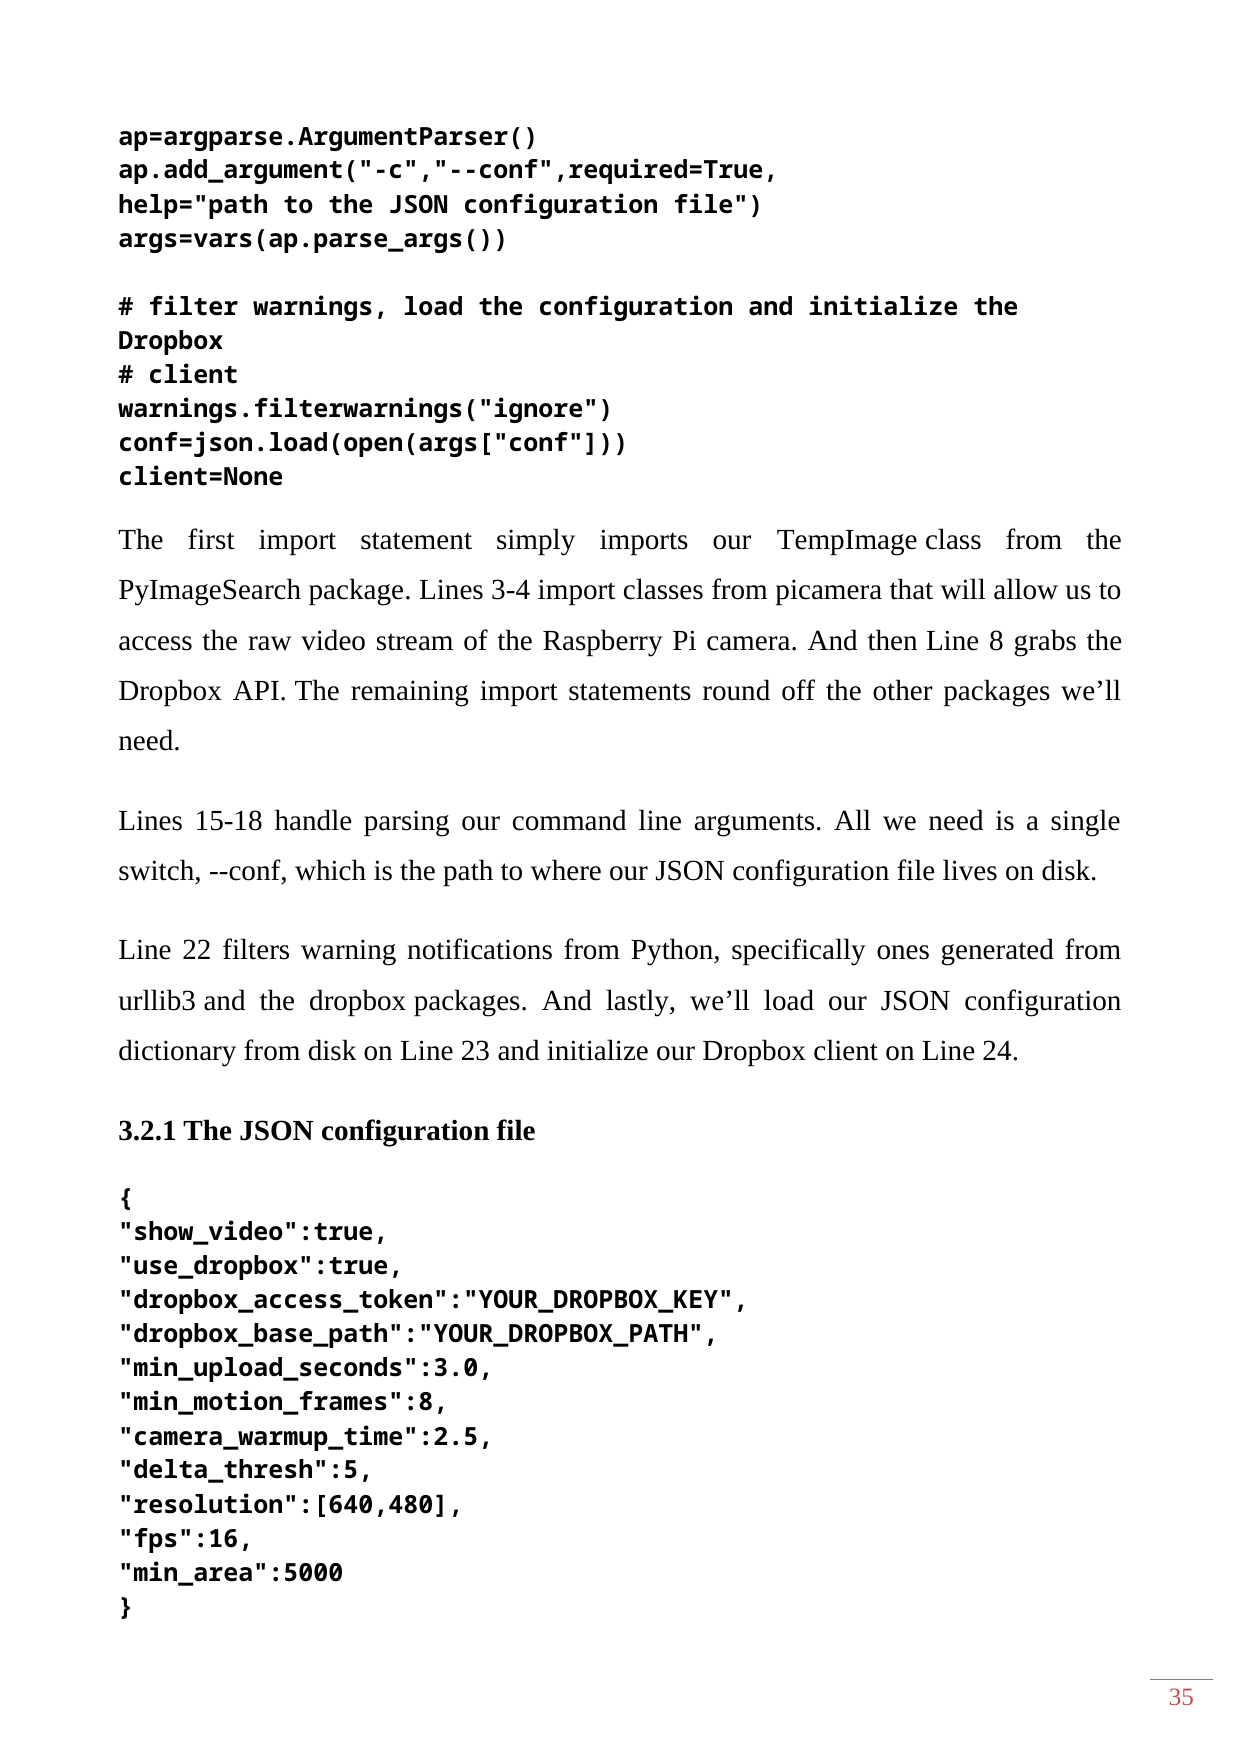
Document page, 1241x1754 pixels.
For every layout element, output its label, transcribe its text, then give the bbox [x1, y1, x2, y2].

text # filter warnings, load the configuration and initialize the Dropbox [118, 288, 1122, 357]
text "use_dropbox":true, [118, 1248, 1122, 1282]
text conf=json.load(open(args["conf"])) [118, 425, 1122, 459]
text client=None [118, 459, 1122, 493]
text "min_upload_seconds":3.0, [118, 1350, 1122, 1384]
text "camera_warmup_time":2.5, [118, 1418, 1122, 1452]
text # client [118, 357, 1122, 391]
text } [118, 1588, 1122, 1622]
text Lines 15-18 handle parsing our command line arguments. All we need is a single switch, --conf, which is the path to where our JSON configuration file lives on disk. [118, 803, 1122, 887]
text args=vars(ap.parse_args()) [118, 220, 1122, 254]
text "dropbox_base_path":"YOUR_DROPBOX_PATH", [118, 1316, 1122, 1350]
text "dropbox_access_token":"YOUR_DROPBOX_KEY", [118, 1282, 1122, 1316]
text { [118, 1180, 1122, 1214]
text "show_video":true, [118, 1214, 1122, 1248]
text "resolution":[640,480], [118, 1486, 1122, 1520]
text "min_area":5000 [118, 1554, 1122, 1588]
text "min_motion_frames":8, [118, 1384, 1122, 1418]
text ap.add_argument("-c","--conf",required=True, [118, 152, 1122, 186]
text "delta_thresh":5, [118, 1452, 1122, 1486]
text The first import statement simply imports our TempImage class from the PyImageSearch package. Lines 3-4 import classes from picamera that will allow us to access the raw video stream of the Raspberry Pi camera. And then Line 8 grabs the Dropbox API. The remaining import statements round off the other packages we’ll need. [118, 522, 1122, 757]
text ap=argparse.ArgumentParser() [118, 118, 1122, 152]
subtitle 3.2.1 The JSON configuration file [118, 1113, 1122, 1180]
text warnings.filterwarnings("ignore") [118, 391, 1122, 425]
text Line 22 filters warning notifications from Python, specifically ones generated from urllib3 and the dropbox packages. And lastly, we’ll load our JSON configuration dictionary from disk on Line 23 and initialize our Dropbox client on Line 24. [118, 932, 1122, 1067]
text help="path to the JSON configuration file") [118, 186, 1122, 220]
text "fps":16, [118, 1520, 1122, 1554]
